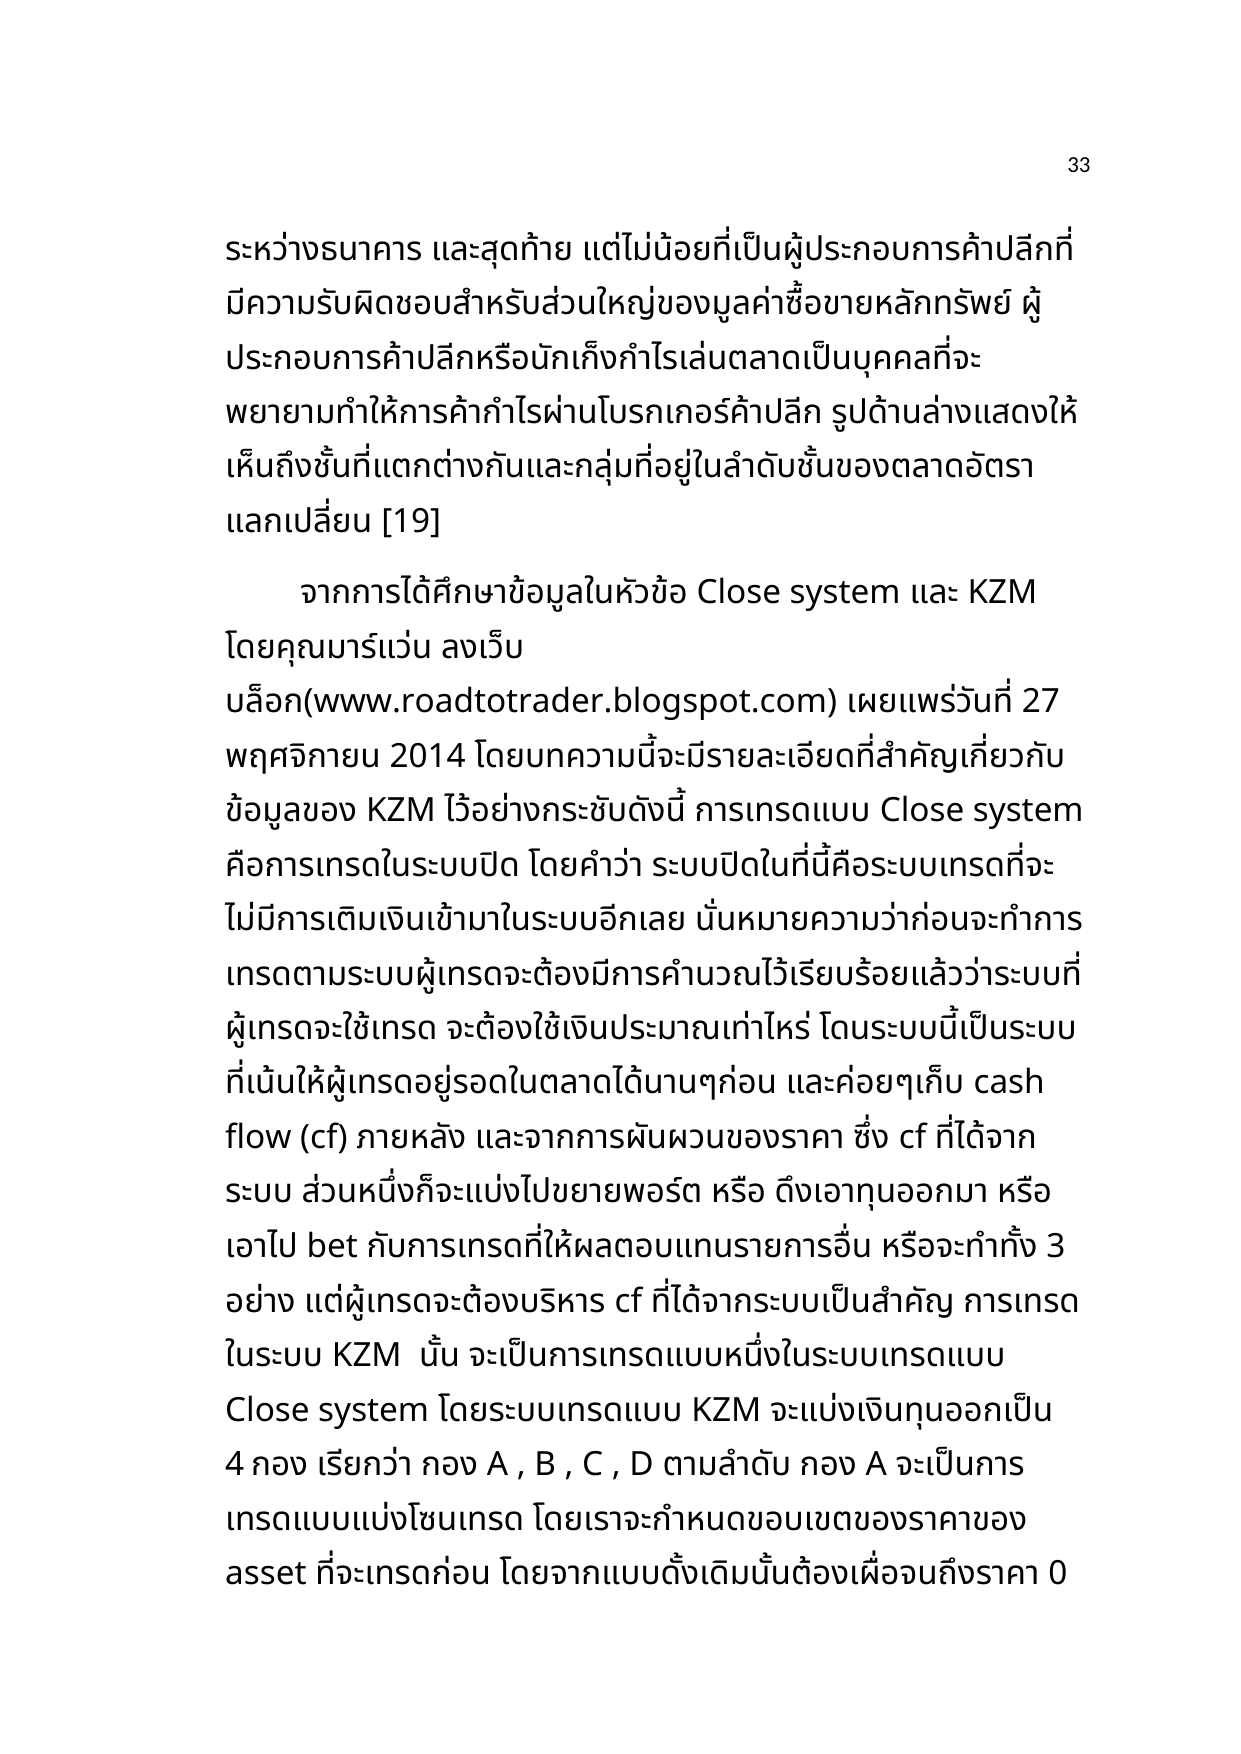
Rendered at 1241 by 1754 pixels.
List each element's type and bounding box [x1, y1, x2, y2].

text [225, 225, 1090, 547]
text [225, 568, 1090, 1600]
